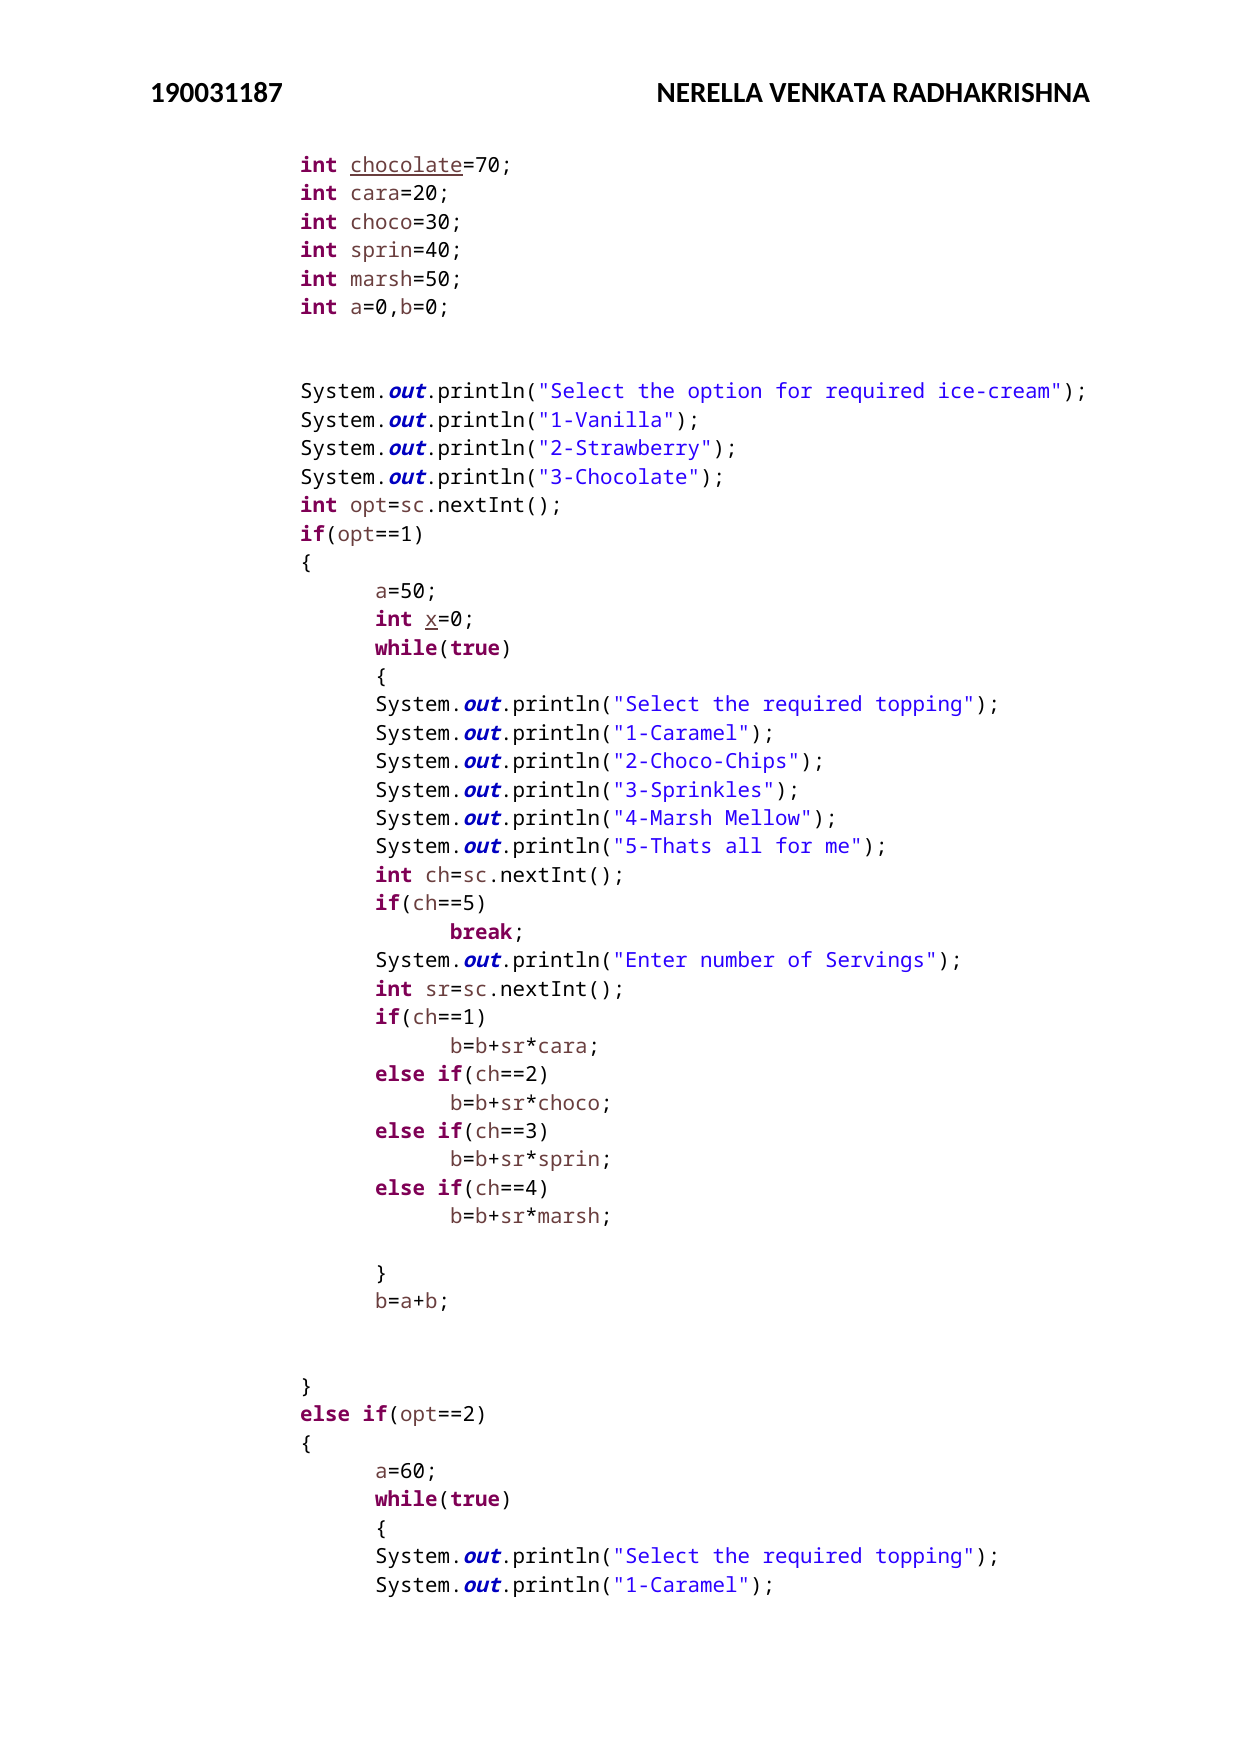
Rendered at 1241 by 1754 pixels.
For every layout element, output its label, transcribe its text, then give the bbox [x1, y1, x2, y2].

text a=60; [150, 1456, 1090, 1484]
text else if(ch==3) [150, 1116, 1090, 1144]
text System.out.println("2-Strawberry"); [150, 433, 1090, 462]
text { [150, 661, 1090, 689]
text int cara=20; [150, 178, 1090, 207]
text int opt=sc.nextInt(); [150, 490, 1090, 519]
text } [150, 1258, 1090, 1286]
text else if(ch==4) [150, 1173, 1090, 1201]
text b=a+b; [150, 1286, 1090, 1315]
text else if(ch==2) [150, 1059, 1090, 1088]
text while(true) [150, 633, 1090, 661]
text a=50; [150, 576, 1090, 604]
text System.out.println("Select the required topping"); [150, 689, 1090, 718]
text b=b+sr*sprin; [150, 1144, 1090, 1173]
text int marsh=50; [150, 264, 1090, 292]
text { [150, 547, 1090, 576]
text if(ch==5) [150, 888, 1090, 917]
text System.out.println("3-Chocolate"); [150, 462, 1090, 490]
text System.out.println("1-Vanilla"); [150, 405, 1090, 433]
text int x=0; [150, 604, 1090, 633]
text System.out.println("3-Sprinkles"); [150, 775, 1090, 803]
text int ch=sc.nextInt(); [150, 860, 1090, 888]
text int sr=sc.nextInt(); [150, 974, 1090, 1002]
text break; [150, 917, 1090, 945]
text System.out.println("Select the required topping"); [150, 1541, 1090, 1570]
text b=b+sr*marsh; [150, 1201, 1090, 1230]
text int a=0,b=0; [150, 292, 1090, 321]
text } [150, 1371, 1090, 1399]
text System.out.println("4-Marsh Mellow"); [150, 803, 1090, 832]
text b=b+sr*choco; [150, 1088, 1090, 1116]
text if(ch==1) [150, 1002, 1090, 1031]
text if(opt==1) [150, 519, 1090, 547]
text System.out.println("1-Caramel"); [150, 1570, 1090, 1598]
text b=b+sr*cara; [150, 1031, 1090, 1059]
text System.out.println("1-Caramel"); [150, 718, 1090, 746]
text System.out.println("Select the option for required ice-cream"); [150, 377, 1090, 405]
text else if(opt==2) [150, 1399, 1090, 1428]
text int choco=30; [150, 207, 1090, 235]
text { [150, 1513, 1090, 1541]
text int chocolate=70; [150, 150, 1090, 178]
text while(true) [150, 1484, 1090, 1513]
text System.out.println("5-Thats all for me"); [150, 832, 1090, 860]
text System.out.println("2-Choco-Chips"); [150, 746, 1090, 775]
text System.out.println("Enter number of Servings"); [150, 945, 1090, 974]
text { [150, 1428, 1090, 1456]
text int sprin=40; [150, 235, 1090, 264]
